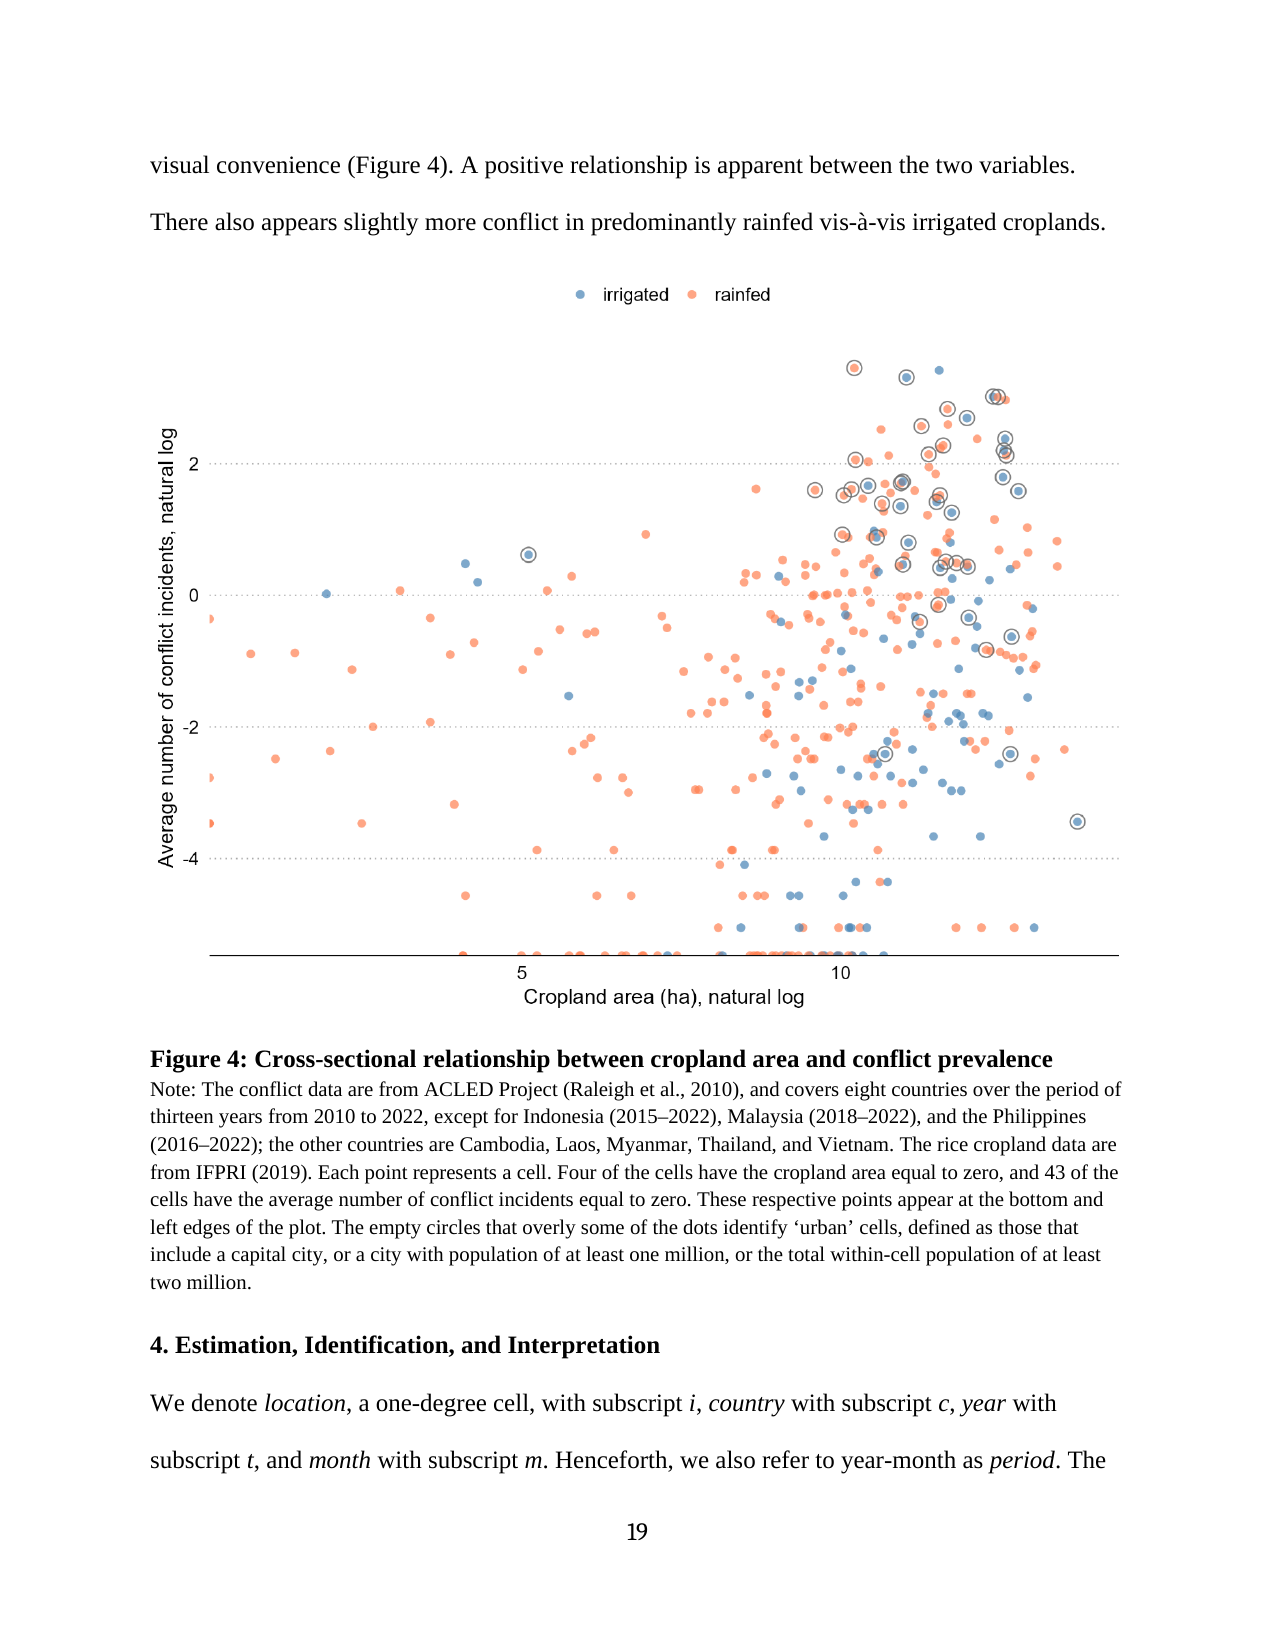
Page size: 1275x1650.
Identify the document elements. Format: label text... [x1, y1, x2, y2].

text Figure 4: Cross-sectional relationship between cropland area and conflict prevalence [150, 1044, 1125, 1072]
picture [150, 265, 1125, 1015]
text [150, 1388, 1125, 1474]
text Note: The conflict data are from ACLED Project (Raleigh et al., 2010), and covers eight countries over the period of thirteen years from 2010 to 2022, except for Indonesia (2015–2022), Malaysia (2018–2022), and the Philippines (2016–2022); the other countries are Cambodia, Laos, Myanmar, Thailand, and Vietnam. The rice cropland data are from IFPRI (2019). Each point represents a cell. Four of the cells have the cropland area equal to zero, and 43 of the cells have the average number of conflict incidents equal to zero. These respective points appear at the bottom and left edges of the plot. The empty circles that overly some of the dots identify ‘urban’ cells, defined as those that include a capital city, or a city with population of at least one million, or the total within-cell population of at least two million. [150, 1077, 1125, 1294]
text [150, 150, 1125, 236]
text 4. Estimation, Identification, and Interpretation [150, 1331, 1125, 1359]
